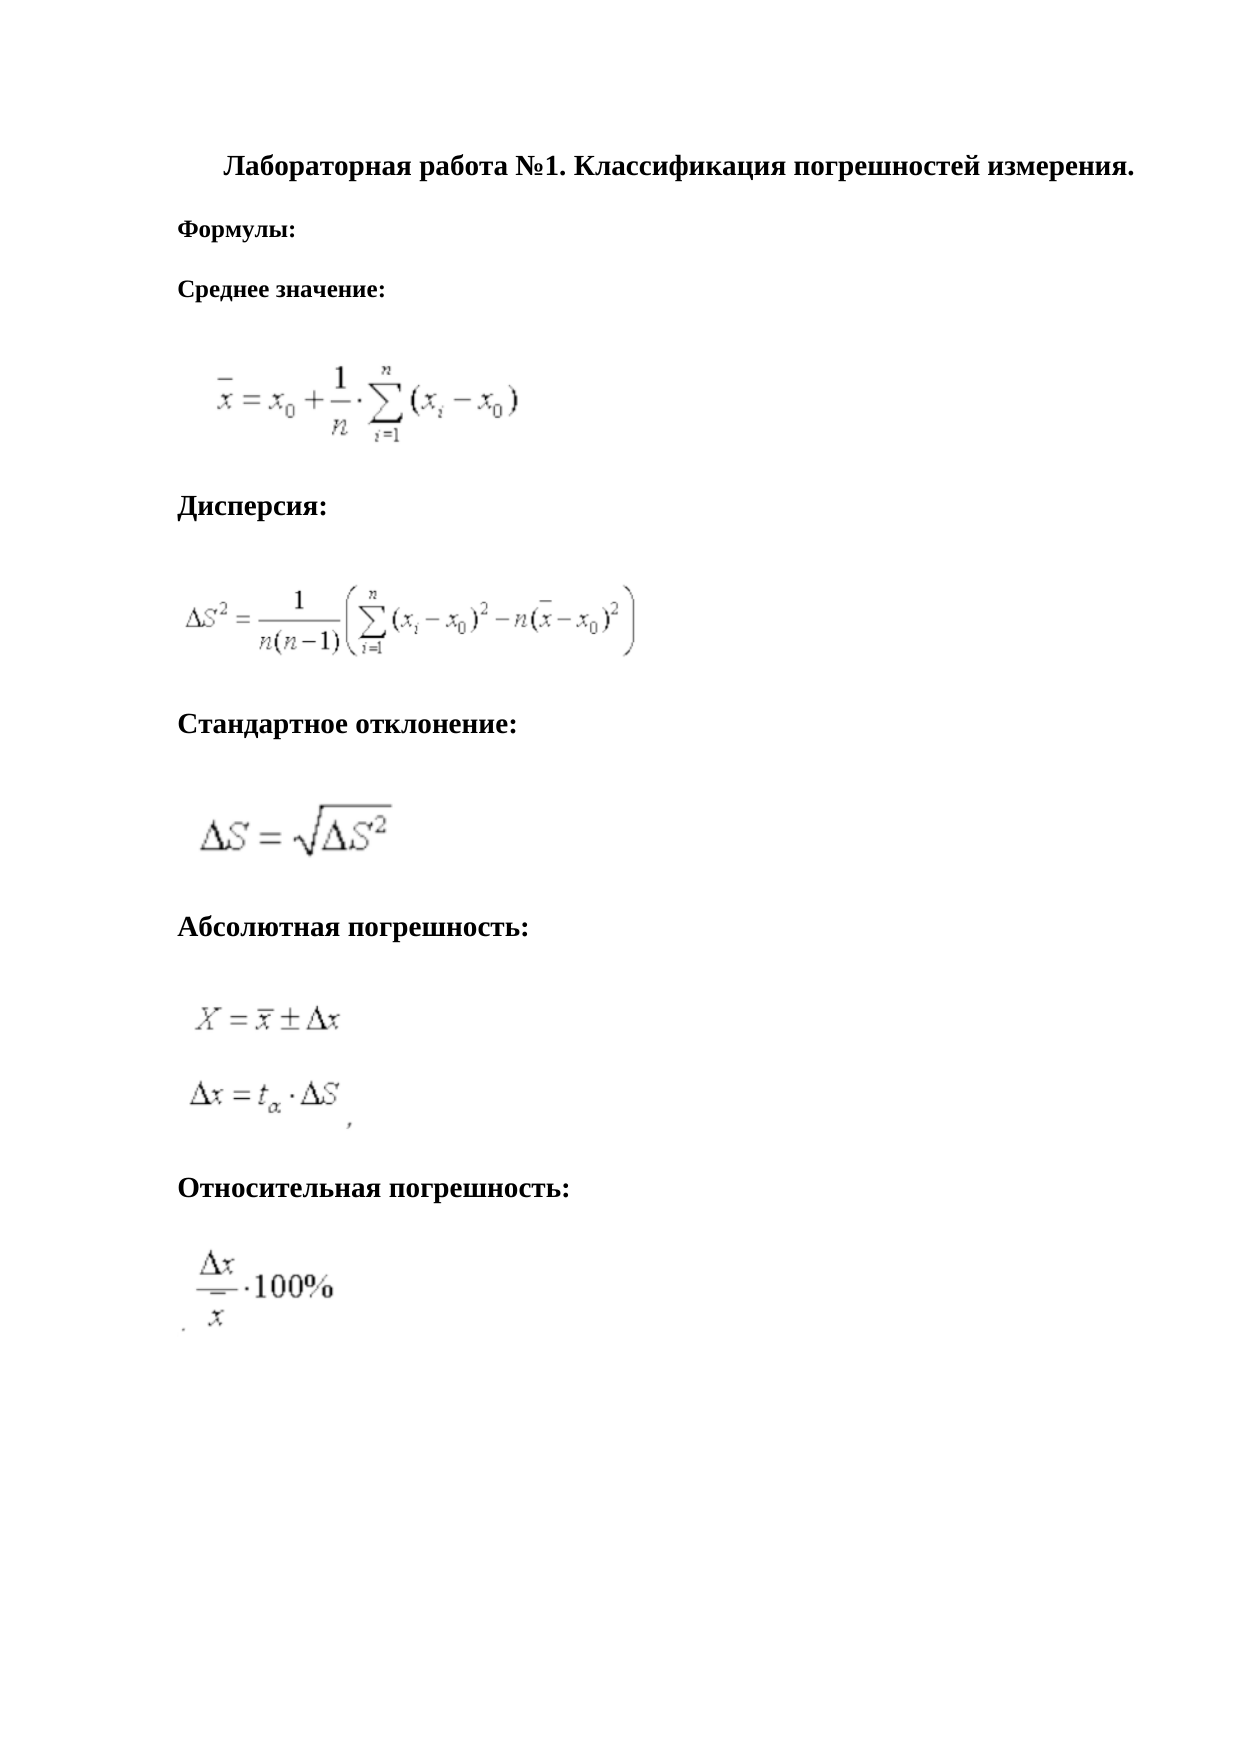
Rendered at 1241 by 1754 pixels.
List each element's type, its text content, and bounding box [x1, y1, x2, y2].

text Относительная погрешность: [177, 1170, 1181, 1204]
text Лабораторная работа №1. Классификация погрешностей измерения. [177, 148, 1181, 181]
text Формулы: [177, 214, 1181, 243]
picture [177, 555, 648, 676]
text Стандартное отклонение: [177, 706, 1181, 740]
picture [177, 976, 365, 1139]
text Абсолютная погрешность: [177, 909, 1181, 943]
picture [177, 773, 418, 878]
text Дисперсия: [177, 488, 1181, 521]
picture [177, 1237, 345, 1337]
text Среднее значение: [177, 274, 1181, 303]
picture [177, 334, 533, 457]
